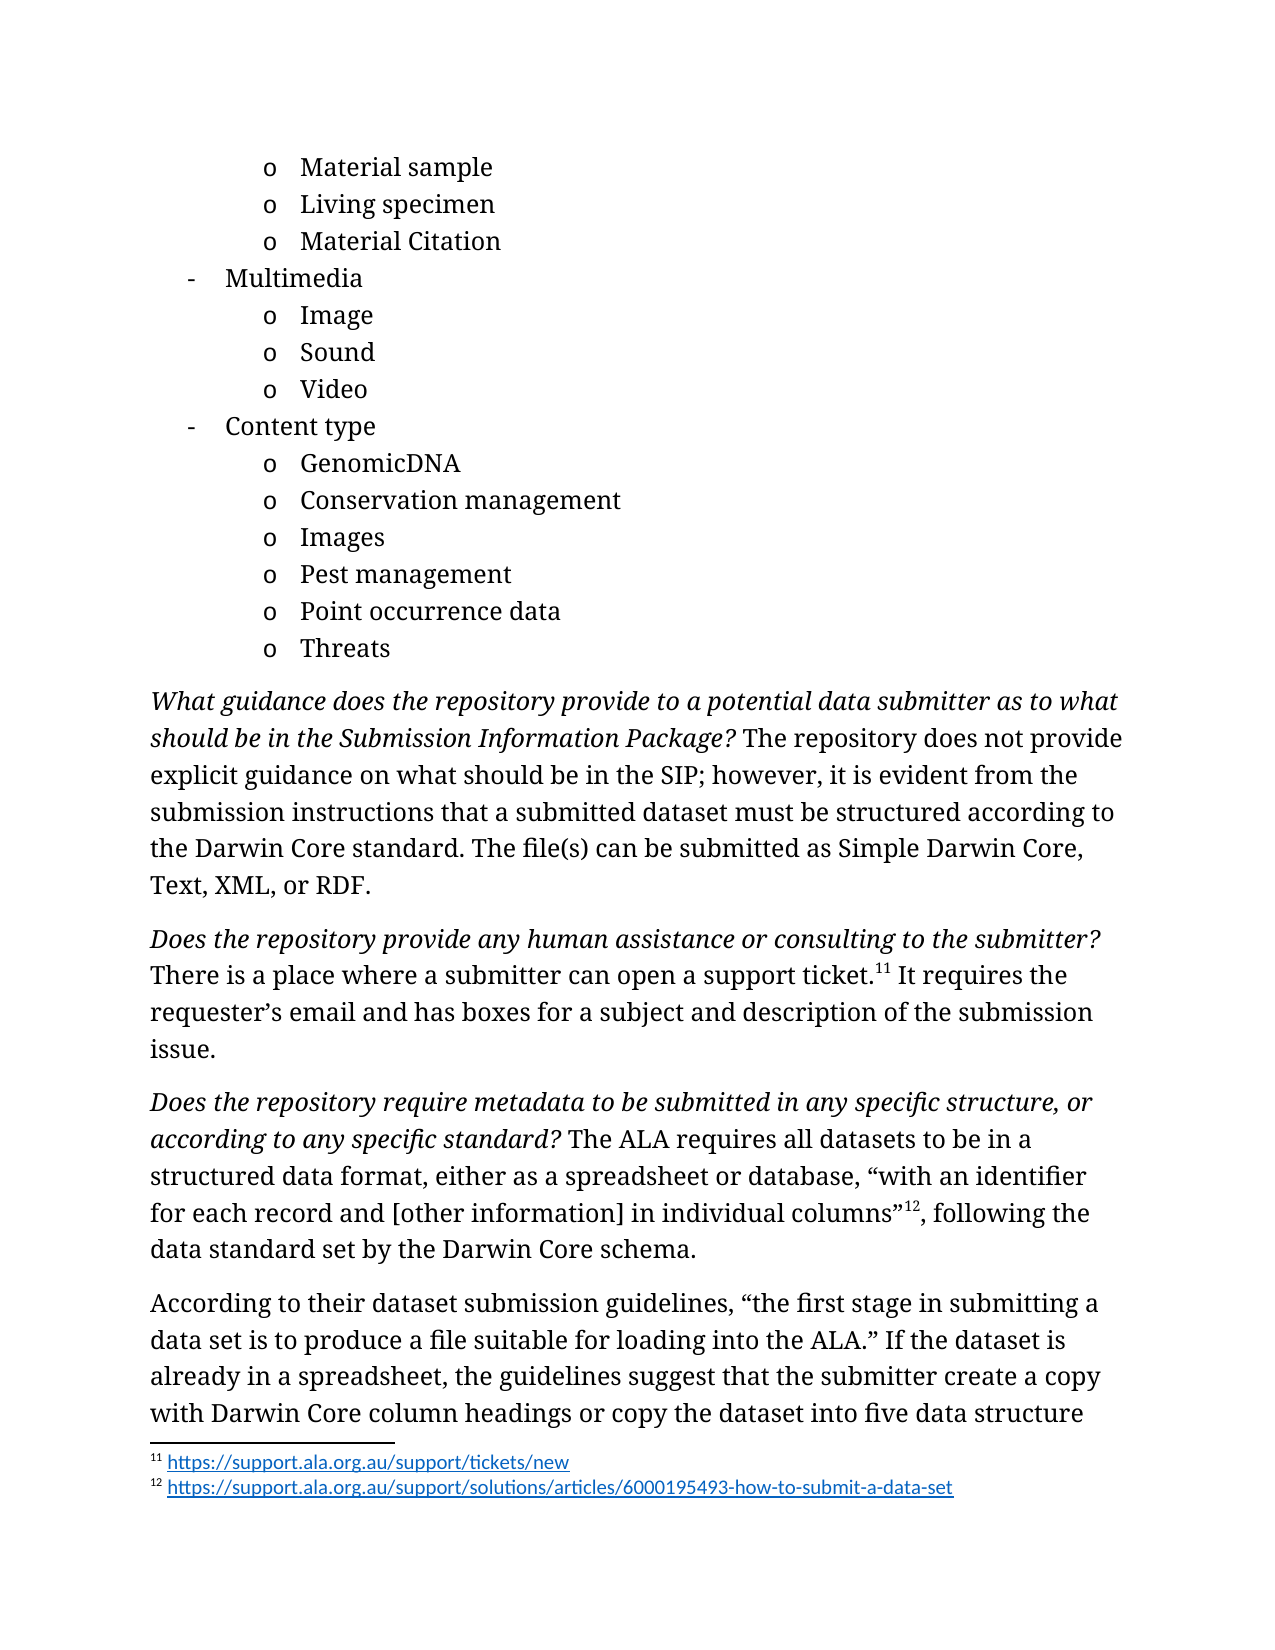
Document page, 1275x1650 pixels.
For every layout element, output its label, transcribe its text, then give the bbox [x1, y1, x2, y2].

text Does the repository require metadata to be submitted in any specific structure, or according to any specific standard? The ALA requires all datasets to be in a structured data format, either as a spreadsheet or database, “with an identifier for each record and [other information] in individual columns”, following the data standard set by the Darwin Core schema. [150, 1085, 1125, 1266]
list Images [262, 519, 1125, 554]
list Multimedia [187, 261, 1125, 295]
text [150, 1286, 1125, 1430]
list Pest management [262, 556, 1125, 591]
list Content type [187, 409, 1125, 443]
text What guidance does the repository provide to a potential data submitter as to what should be in the Submission Information Package? The repository does not provide explicit guidance on what should be in the SIP; however, it is evident from the submission instructions that a submitted dataset must be structured according to the Darwin Core standard. The file(s) can be submitted as Simple Darwin Core, Text, XML, or RDF. [150, 684, 1125, 902]
list Image [262, 298, 1125, 332]
list Living specimen [262, 187, 1125, 221]
list Material sample [262, 150, 1125, 184]
list Threats [262, 630, 1125, 664]
list Point occurrence data [262, 593, 1125, 628]
list Conservation management [262, 482, 1125, 517]
list Material Citation [262, 224, 1125, 258]
text Does the repository provide any human assistance or consulting to the submitter? There is a place where a submitter can open a support ticket. It requires the requester’s email and has boxes for a subject and description of the submission issue. [150, 921, 1125, 1066]
list GenomicDNA [262, 445, 1125, 480]
list Sound [262, 335, 1125, 369]
list Video [262, 372, 1125, 406]
